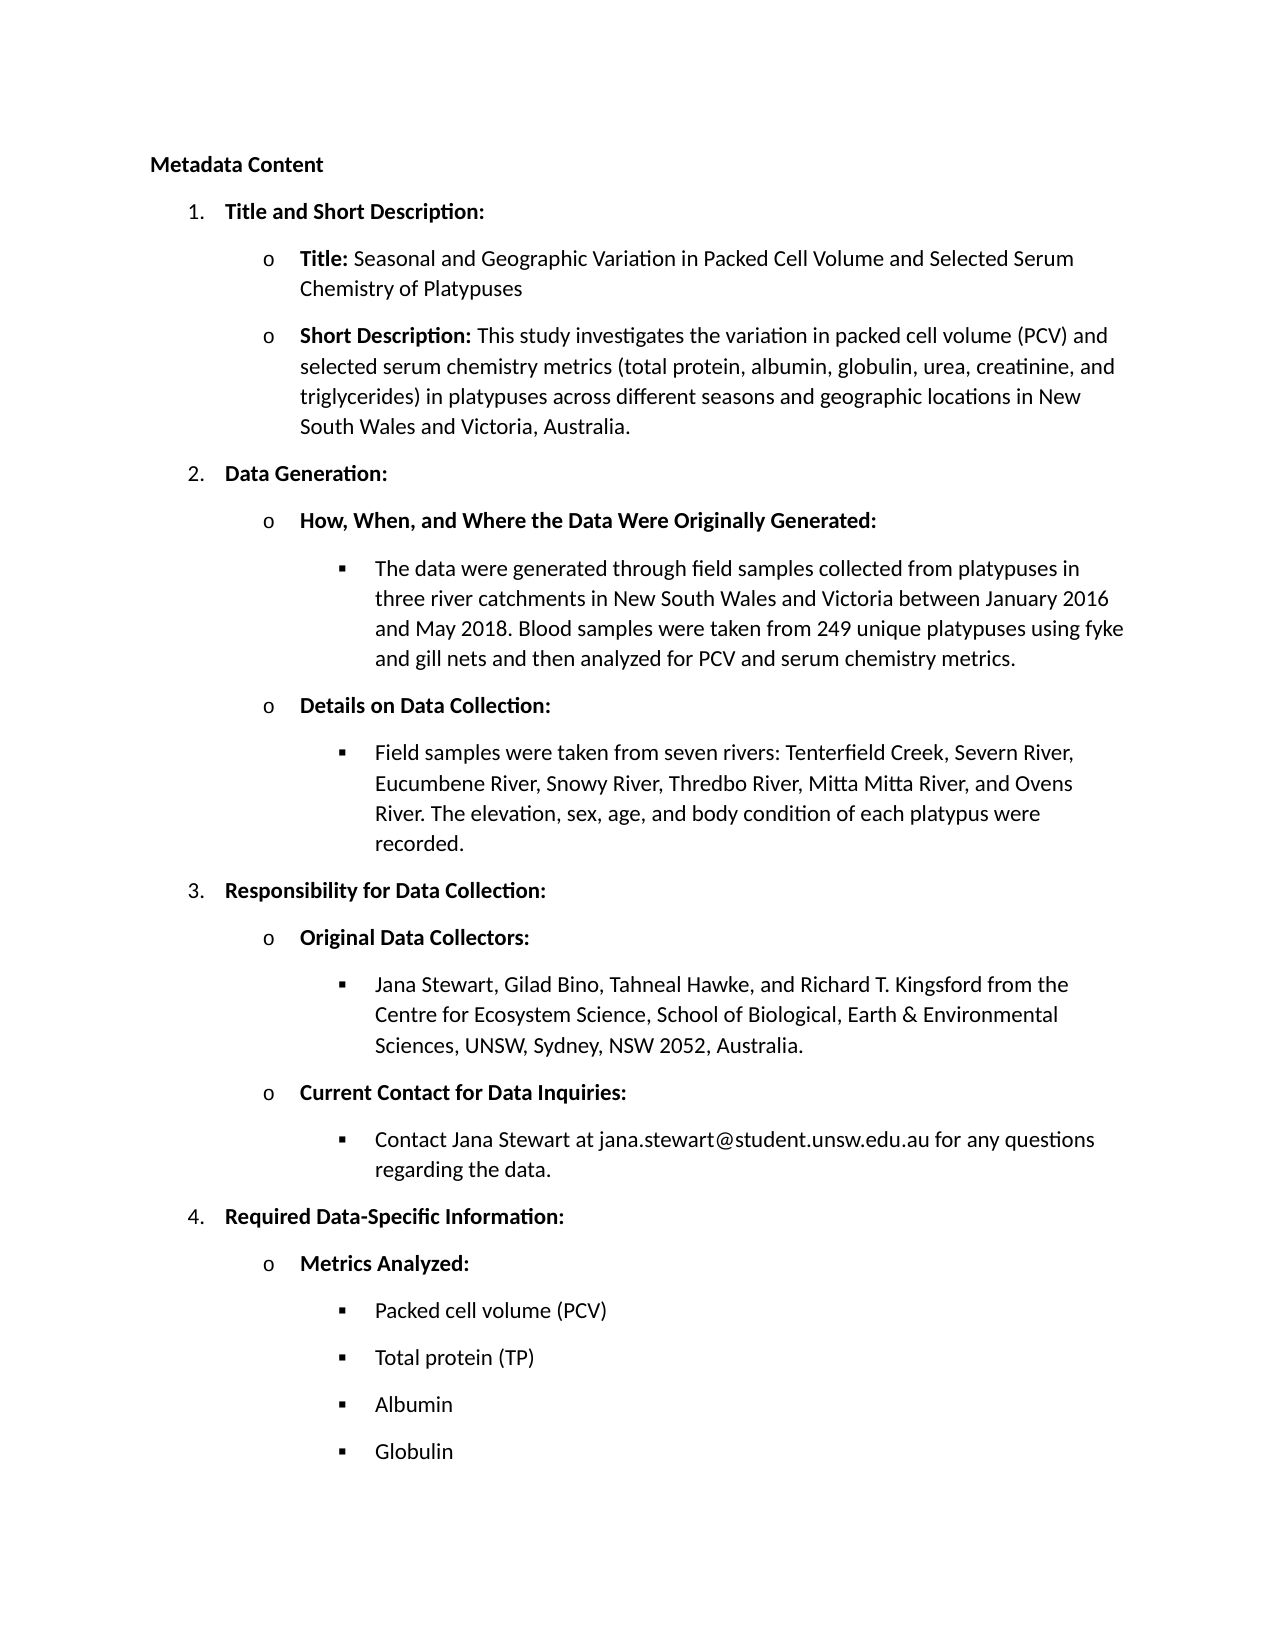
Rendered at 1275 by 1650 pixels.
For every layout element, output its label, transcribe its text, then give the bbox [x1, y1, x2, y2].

list Short Description: This study investigates the variation in packed cell volume (PCV) and selected serum chemistry metrics (total protein, albumin, globulin, urea, creatinine, and triglycerides) in platypuses across different seasons and geographic locations in New South Wales and Victoria, Australia. [262, 321, 1125, 441]
list Albumin [337, 1390, 1125, 1418]
list Data Generation: [187, 459, 1125, 487]
list Contact Jana Stewart at jana.stewart@student.unsw.edu.au for any questions regarding the data. [337, 1125, 1125, 1183]
list Title: Seasonal and Geographic Variation in Packed Cell Volume and Selected Serum Chemistry of Platypuses [262, 244, 1125, 302]
list Globulin [337, 1437, 1125, 1465]
list Required Data-Specific Information: [187, 1202, 1125, 1230]
list Current Contact for Data Inquiries: [262, 1078, 1125, 1106]
list The data were generated through field samples collected from platypuses in three river catchments in New South Wales and Victoria between January 2016 and May 2018. Blood samples were taken from 249 unique platypuses using fyke and gill nets and then analyzed for PCV and serum chemistry metrics. [337, 554, 1125, 672]
list Original Data Collectors: [262, 923, 1125, 951]
list Title and Short Description: [187, 197, 1125, 225]
list Field samples were taken from seven rivers: Tenterfield Creek, Severn River, Eucumbene River, Snowy River, Thredbo River, Mitta Mitta River, and Ovens River. The elevation, sex, age, and body condition of each platypus were recorded. [337, 738, 1125, 857]
text Metadata Content [150, 150, 1125, 178]
list How, When, and Where the Data Were Originally Generated: [262, 506, 1125, 535]
list Packed cell volume (PCV) [337, 1296, 1125, 1324]
list Total protein (TP) [337, 1343, 1125, 1371]
list Responsibility for Data Collection: [187, 876, 1125, 904]
list Jana Stewart, Gilad Bino, Tahneal Hawke, and Richard T. Kingsford from the Centre for Ecosystem Science, School of Biological, Earth & Environmental Sciences, UNSW, Sydney, NSW 2052, Australia. [337, 970, 1125, 1059]
list Metrics Analyzed: [262, 1249, 1125, 1277]
list Details on Data Collection: [262, 691, 1125, 720]
